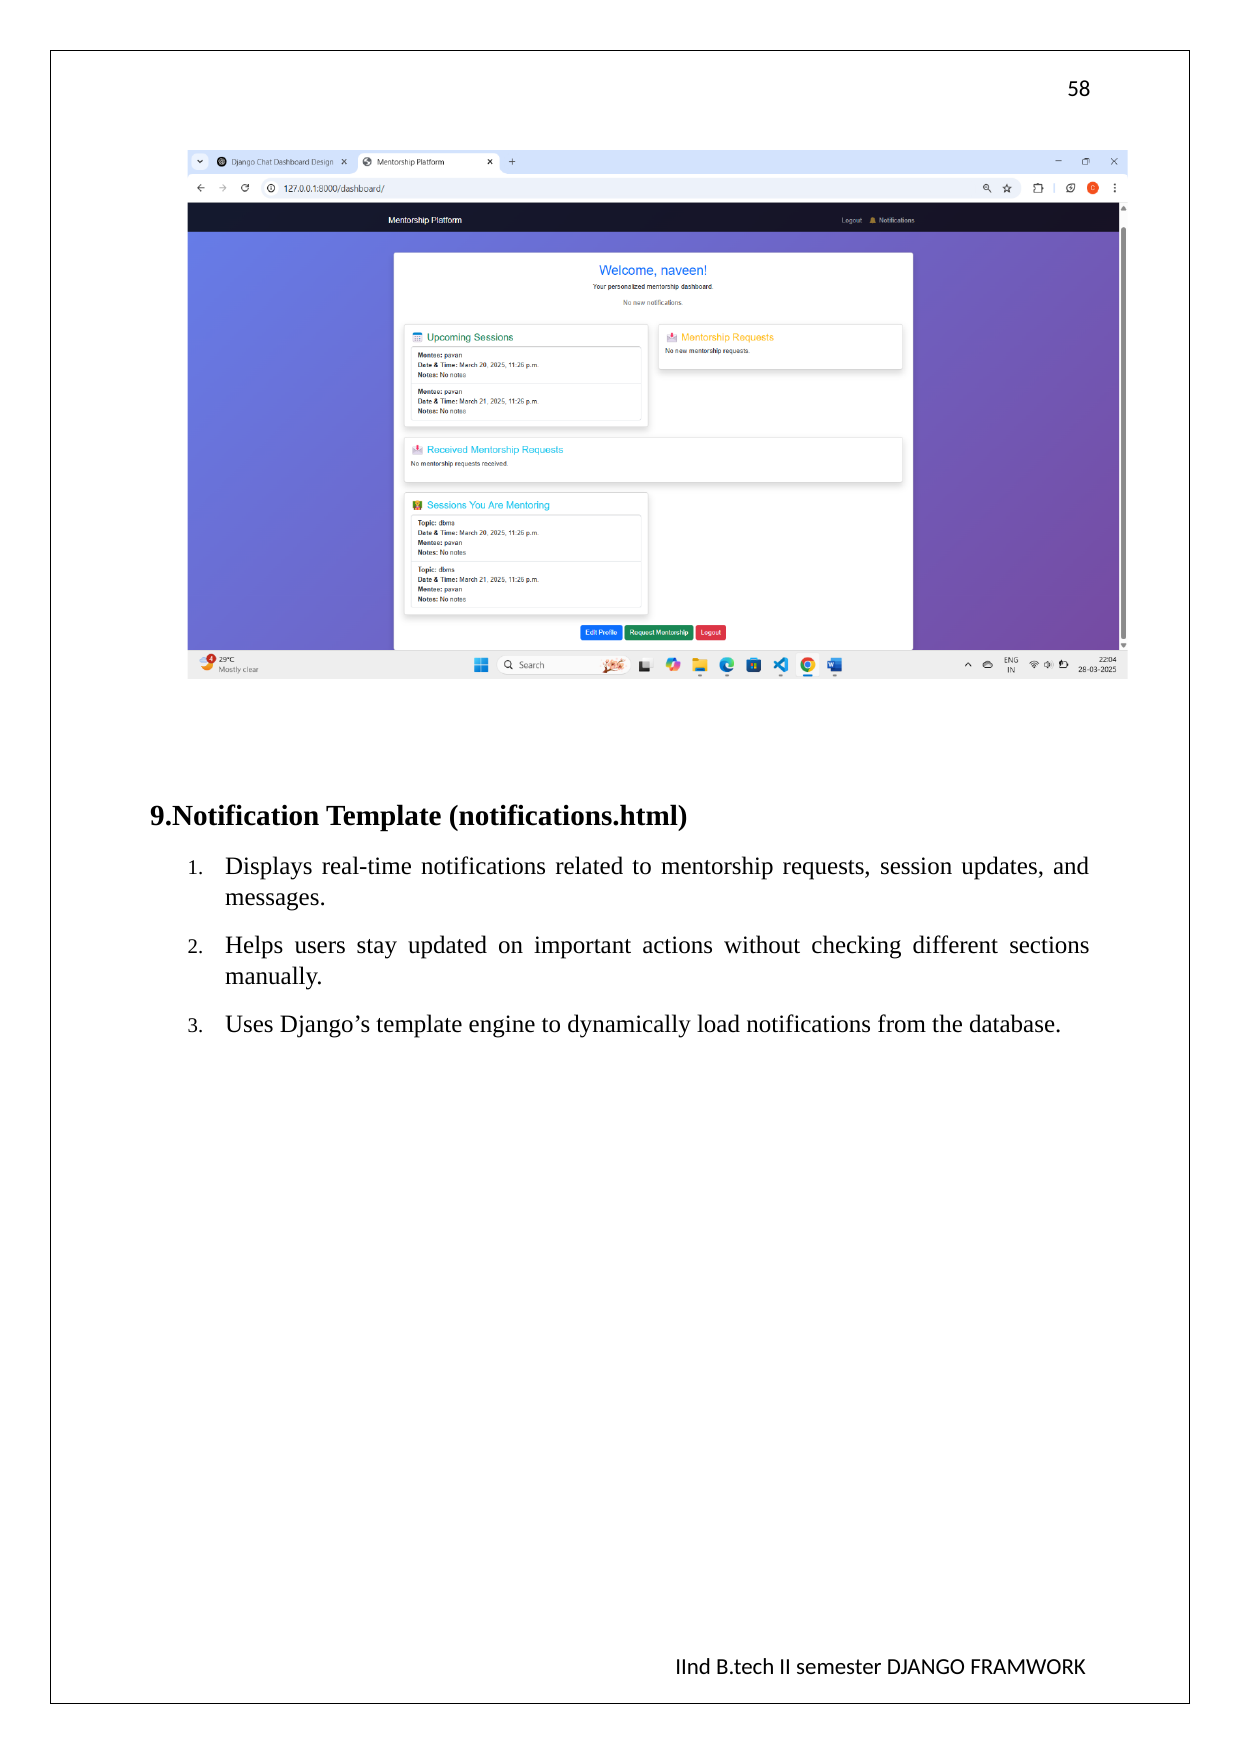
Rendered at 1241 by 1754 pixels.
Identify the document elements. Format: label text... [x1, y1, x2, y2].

text 9.Notification Template (notifications.html) [150, 798, 1090, 832]
list Displays real-time notifications related to mentorship requests, session updates, and messages. [187, 851, 1090, 911]
list Uses Django’s template engine to dynamically load notifications from the database. [187, 1009, 1090, 1037]
list Helps users stay updated on important actions without checking different sections manually. [187, 930, 1090, 990]
picture [187, 150, 1128, 679]
